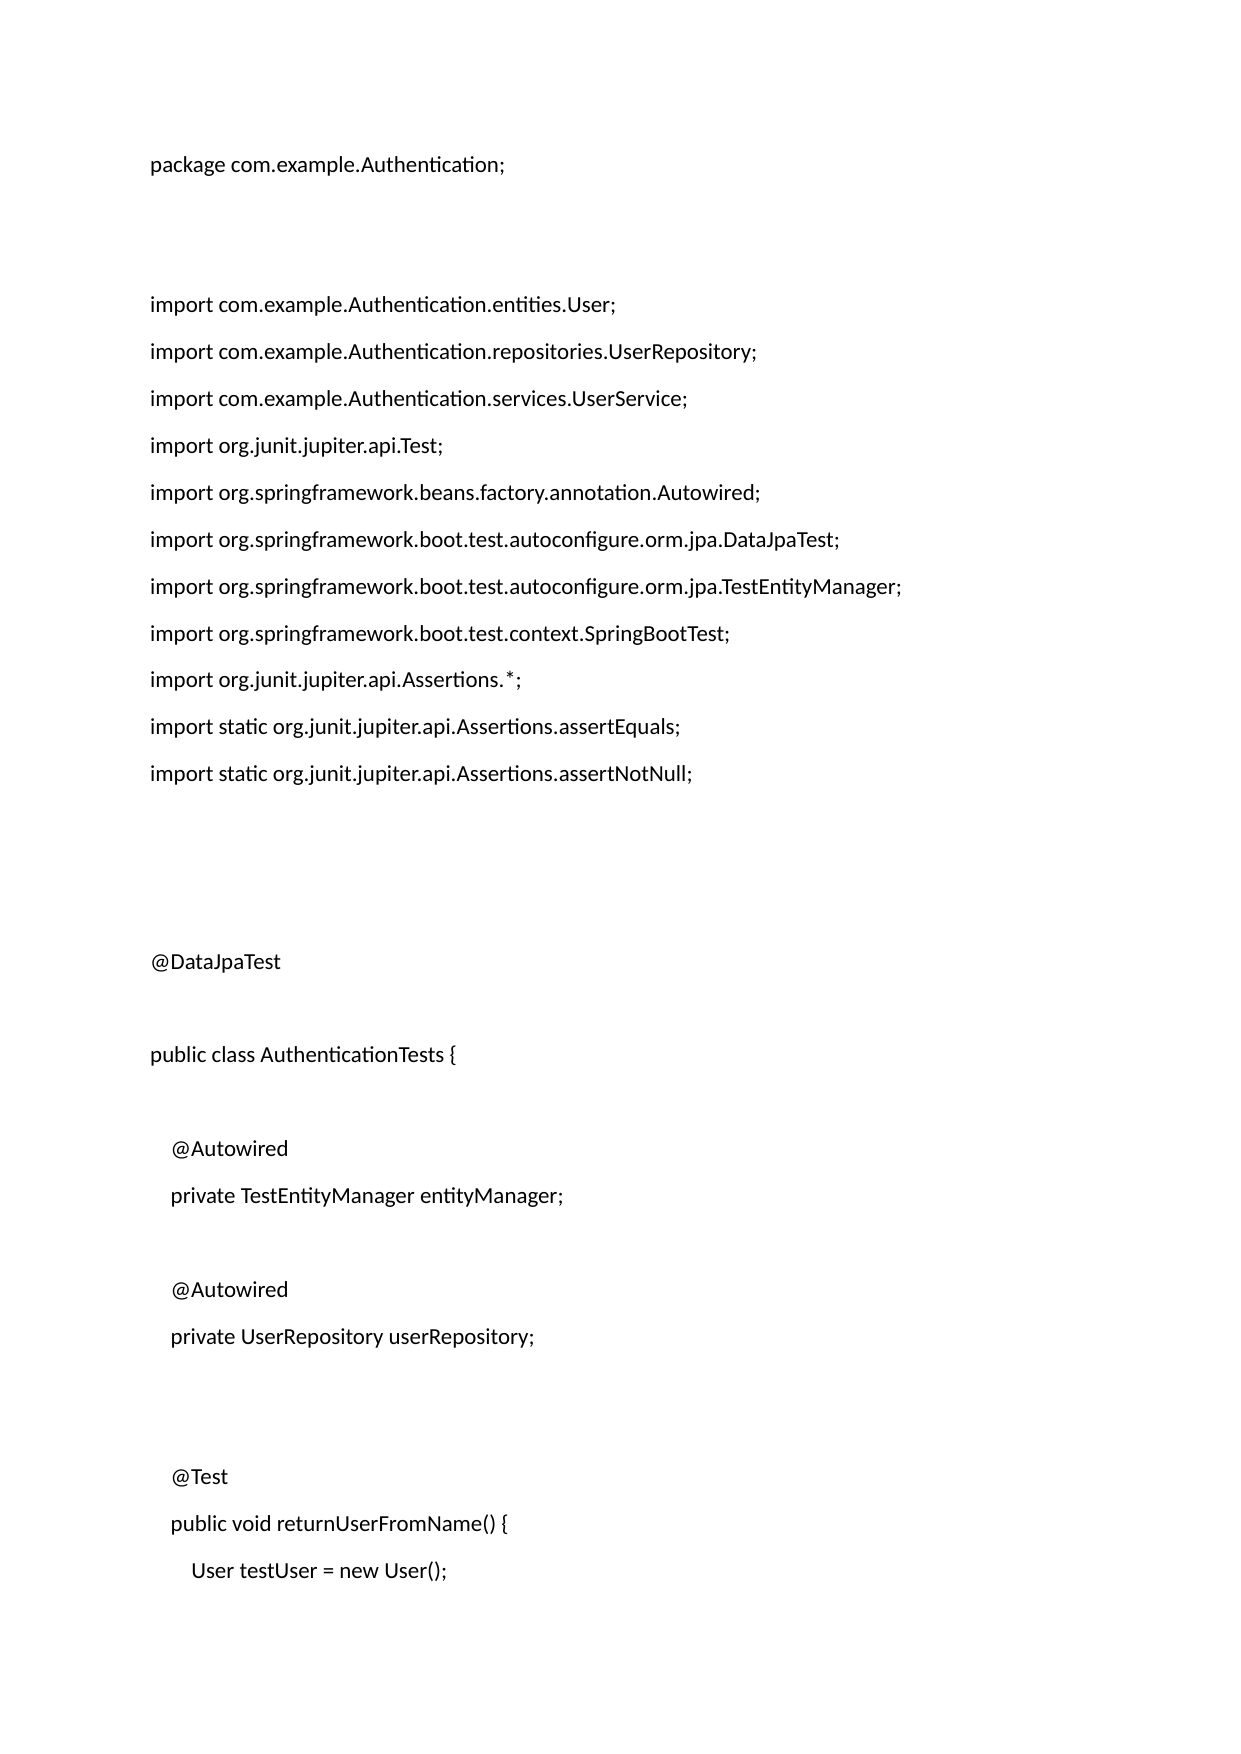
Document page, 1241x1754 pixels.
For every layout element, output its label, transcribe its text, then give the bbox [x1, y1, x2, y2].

text private UserRepository userRepository; [150, 1322, 1090, 1350]
text @Autowired [150, 1134, 1090, 1162]
text public class AuthenticationTests { [150, 1041, 1090, 1069]
text public void returnUserFromName() { [150, 1509, 1090, 1537]
text package com.example.Authentication; [150, 150, 1090, 178]
text import org.springframework.boot.test.autoconfigure.orm.jpa.TestEntityManager; [150, 572, 1090, 600]
text import org.springframework.boot.test.autoconfigure.orm.jpa.DataJpaTest; [150, 525, 1090, 553]
text import com.example.Authentication.services.UserService; [150, 384, 1090, 412]
text @DataJpaTest [150, 947, 1090, 975]
text import org.junit.jupiter.api.Test; [150, 431, 1090, 459]
text @Test [150, 1462, 1090, 1491]
text import org.junit.jupiter.api.Assertions.*; [150, 666, 1090, 694]
text import org.springframework.beans.factory.annotation.Autowired; [150, 478, 1090, 506]
text @Autowired [150, 1275, 1090, 1303]
text User testUser = new User(); [150, 1556, 1090, 1584]
text import com.example.Authentication.entities.User; [150, 291, 1090, 319]
text private TestEntityManager entityManager; [150, 1181, 1090, 1209]
text import static org.junit.jupiter.api.Assertions.assertNotNull; [150, 759, 1090, 787]
text import com.example.Authentication.repositories.UserRepository; [150, 337, 1090, 366]
text import org.springframework.boot.test.context.SpringBootTest; [150, 619, 1090, 647]
text import static org.junit.jupiter.api.Assertions.assertEquals; [150, 712, 1090, 741]
